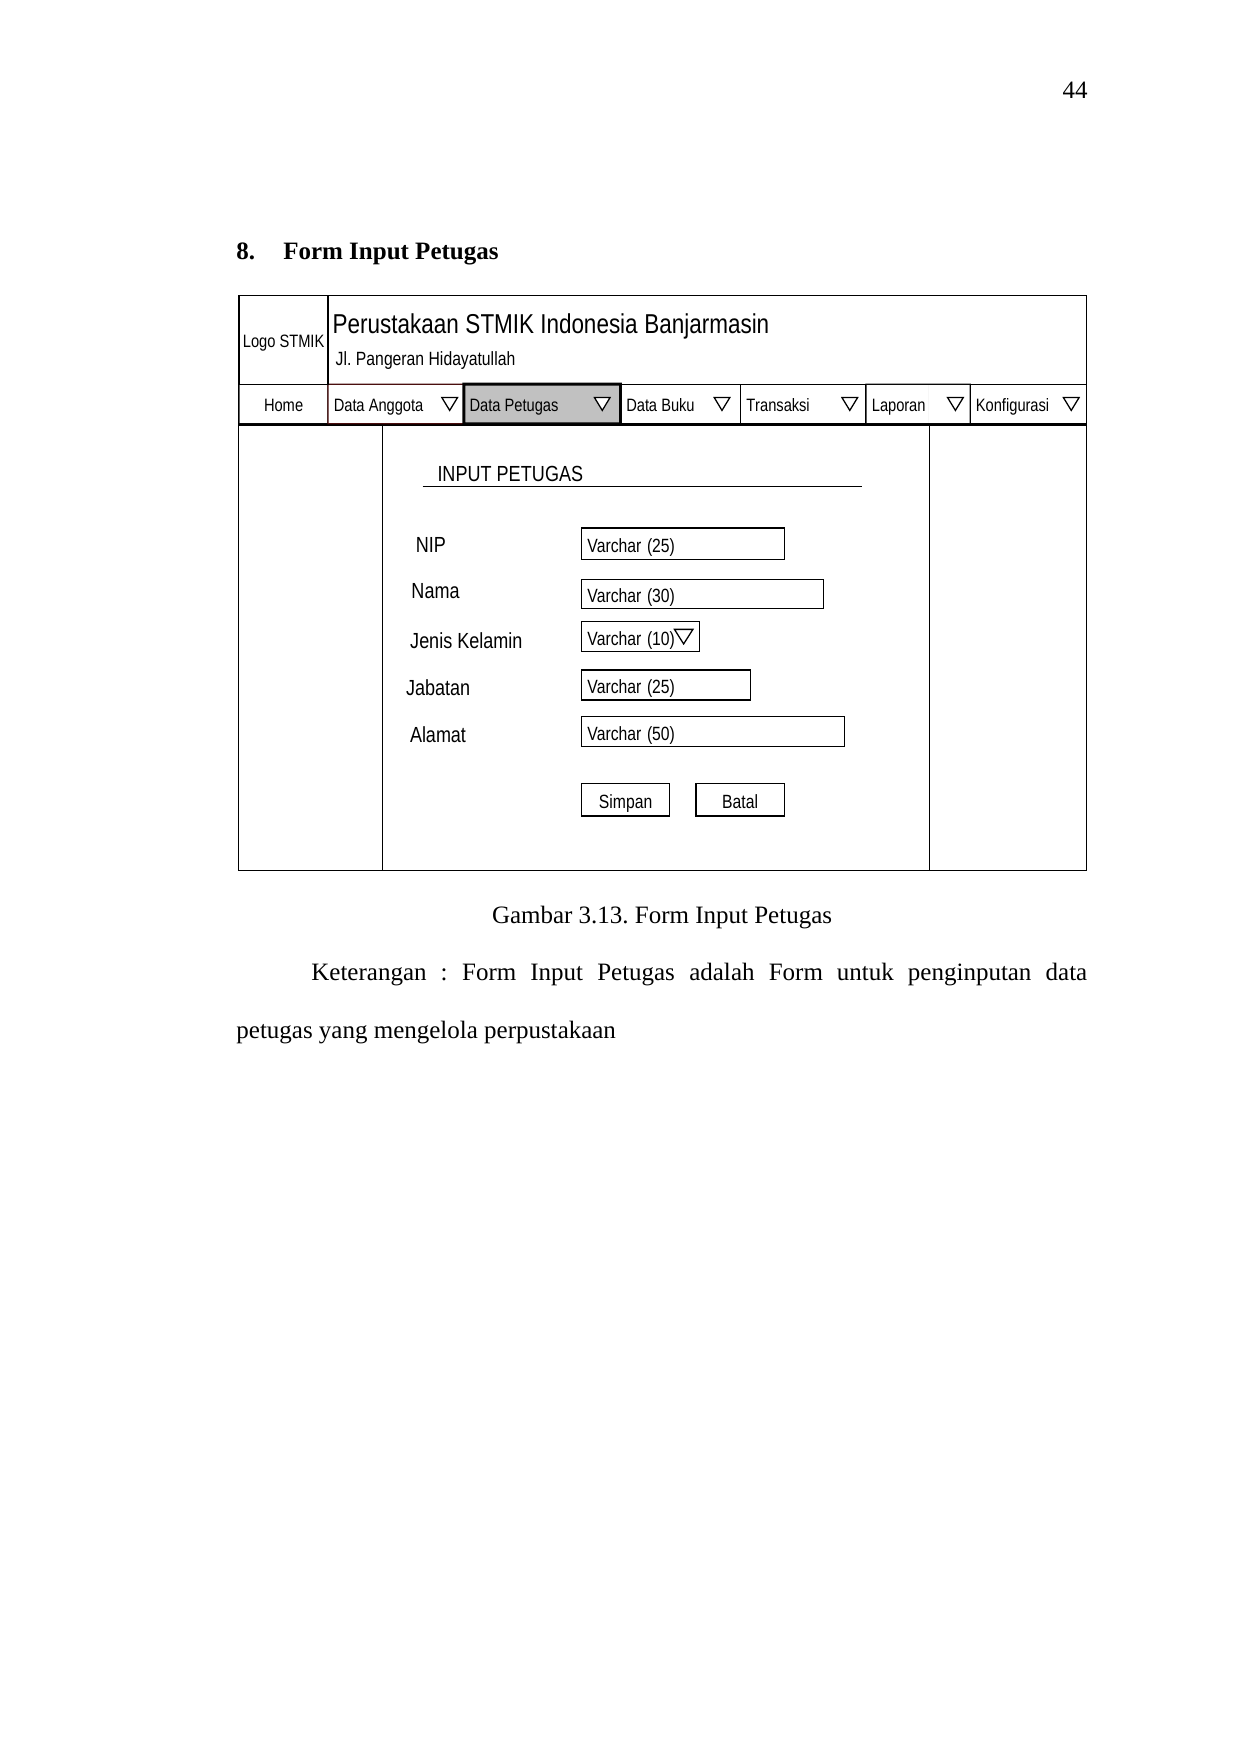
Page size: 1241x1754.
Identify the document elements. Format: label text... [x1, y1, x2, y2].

list Keterangan : Form Input Petugas adalah Form untuk penginputan data petugas yang mengelola perpustakaan [236, 957, 1087, 1044]
list Gambar 3.13. Form Input Petugas [236, 900, 1087, 929]
list Form Input Petugas [236, 236, 1087, 265]
